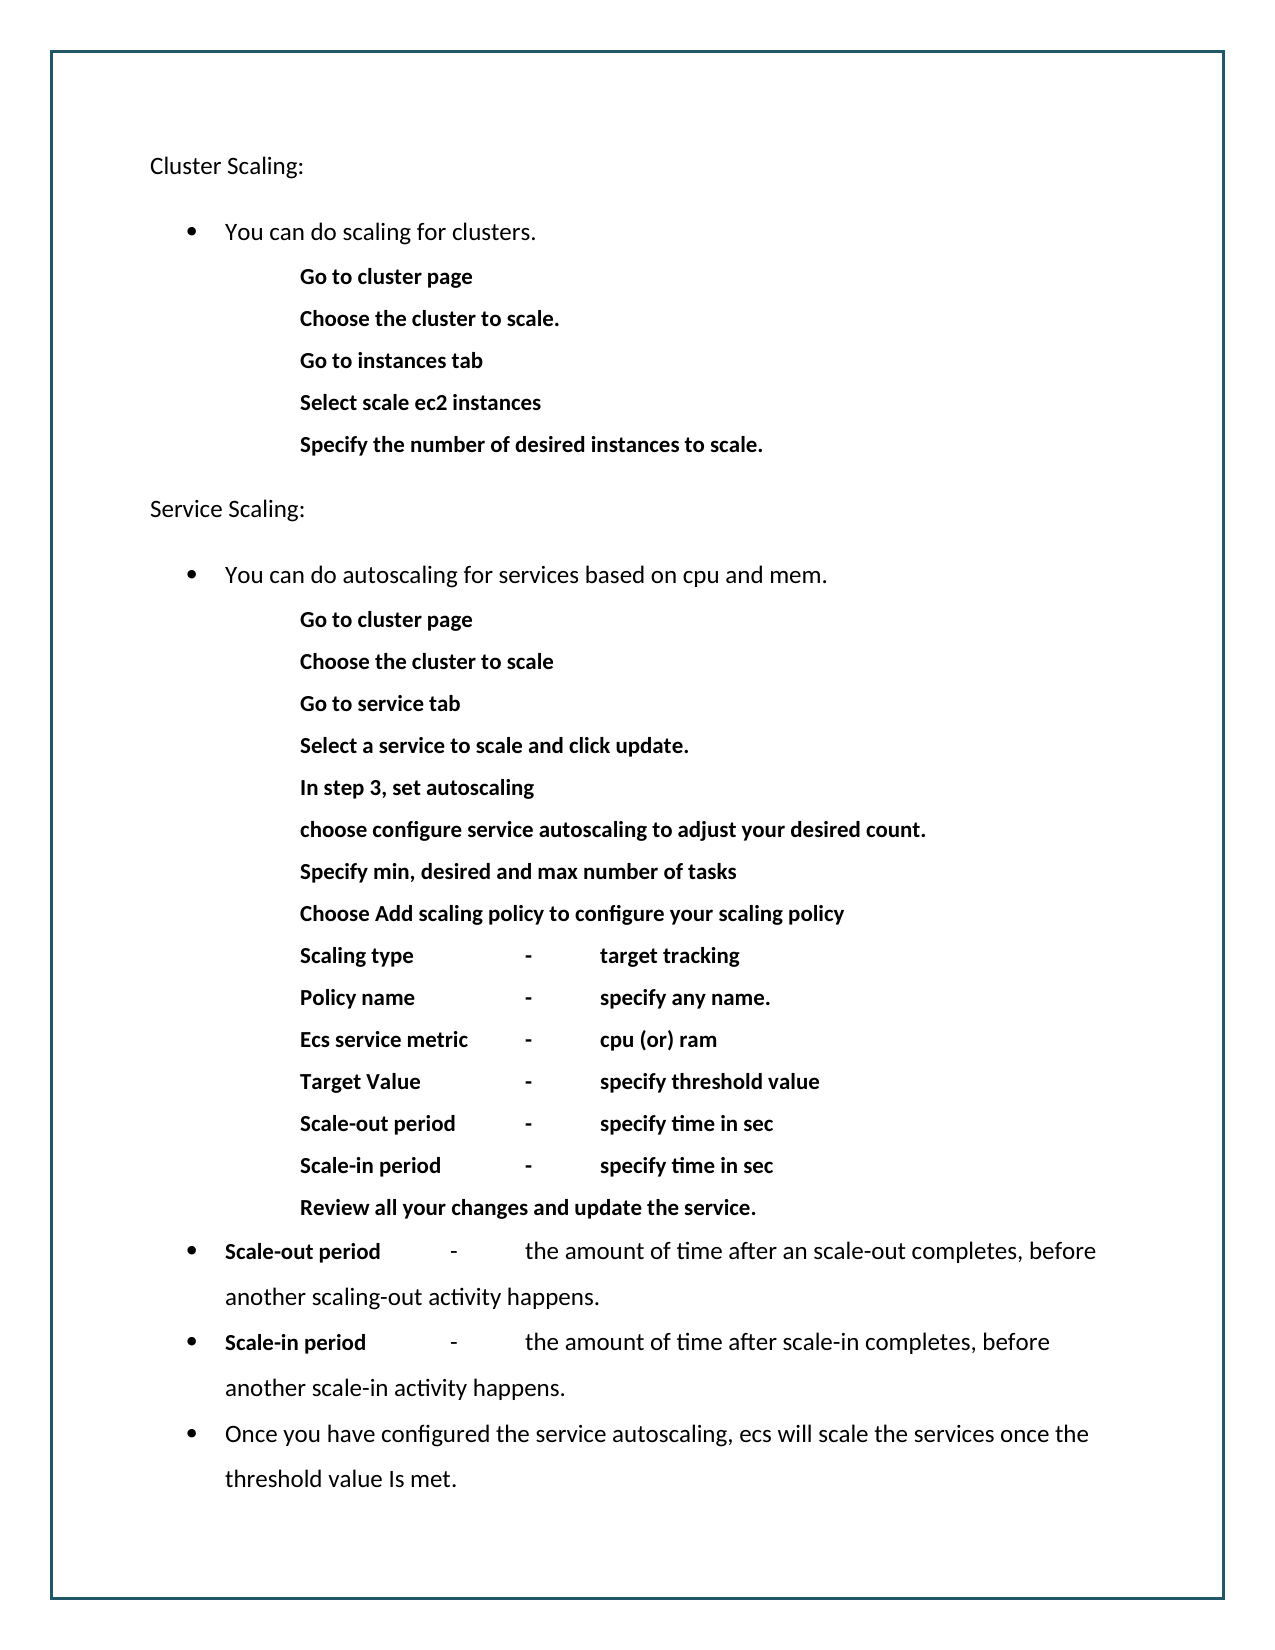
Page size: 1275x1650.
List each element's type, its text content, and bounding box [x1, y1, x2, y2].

list Select scale ec2 instances [225, 388, 1125, 416]
list Scaling type - target tracking [225, 941, 1125, 969]
list Scale-out period - specify time in sec [225, 1109, 1125, 1137]
list Specify the number of desired instances to scale. [225, 430, 1125, 458]
list Review all your changes and update the service. [225, 1193, 1125, 1221]
list Select a service to scale and click update. [225, 731, 1125, 759]
list Once you have configured the service autoscaling, ecs will scale the services once the threshold value Is met. [187, 1418, 1125, 1494]
list Go to cluster page [225, 605, 1125, 633]
list Choose the cluster to scale [225, 647, 1125, 675]
text Cluster Scaling: [150, 150, 1125, 181]
list Target Value - specify threshold value [225, 1067, 1125, 1095]
list You can do autoscaling for services based on cpu and mem. [187, 559, 1125, 590]
list Choose Add scaling policy to configure your scaling policy [225, 899, 1125, 927]
list Go to cluster page [225, 262, 1125, 290]
list Ecs service metric - cpu (or) ram [225, 1025, 1125, 1053]
list Scale-in period - specify time in sec [225, 1151, 1125, 1179]
text Service Scaling: [150, 493, 1125, 523]
list Choose the cluster to scale. [225, 304, 1125, 332]
list Specify min, desired and max number of tasks [225, 857, 1125, 885]
list choose configure service autoscaling to adjust your desired count. [225, 815, 1125, 843]
list Go to instances tab [225, 346, 1125, 374]
list Go to service tab [225, 689, 1125, 717]
list Scale-out period - the amount of time after an scale-out completes, before another scaling-out activity happens. [187, 1235, 1125, 1311]
list In step 3, set autoscaling [225, 773, 1125, 801]
list Policy name - specify any name. [225, 983, 1125, 1011]
list Scale-in period - the amount of time after scale-in completes, before another scale-in activity happens. [187, 1326, 1125, 1403]
list You can do scaling for clusters. [187, 217, 1125, 247]
